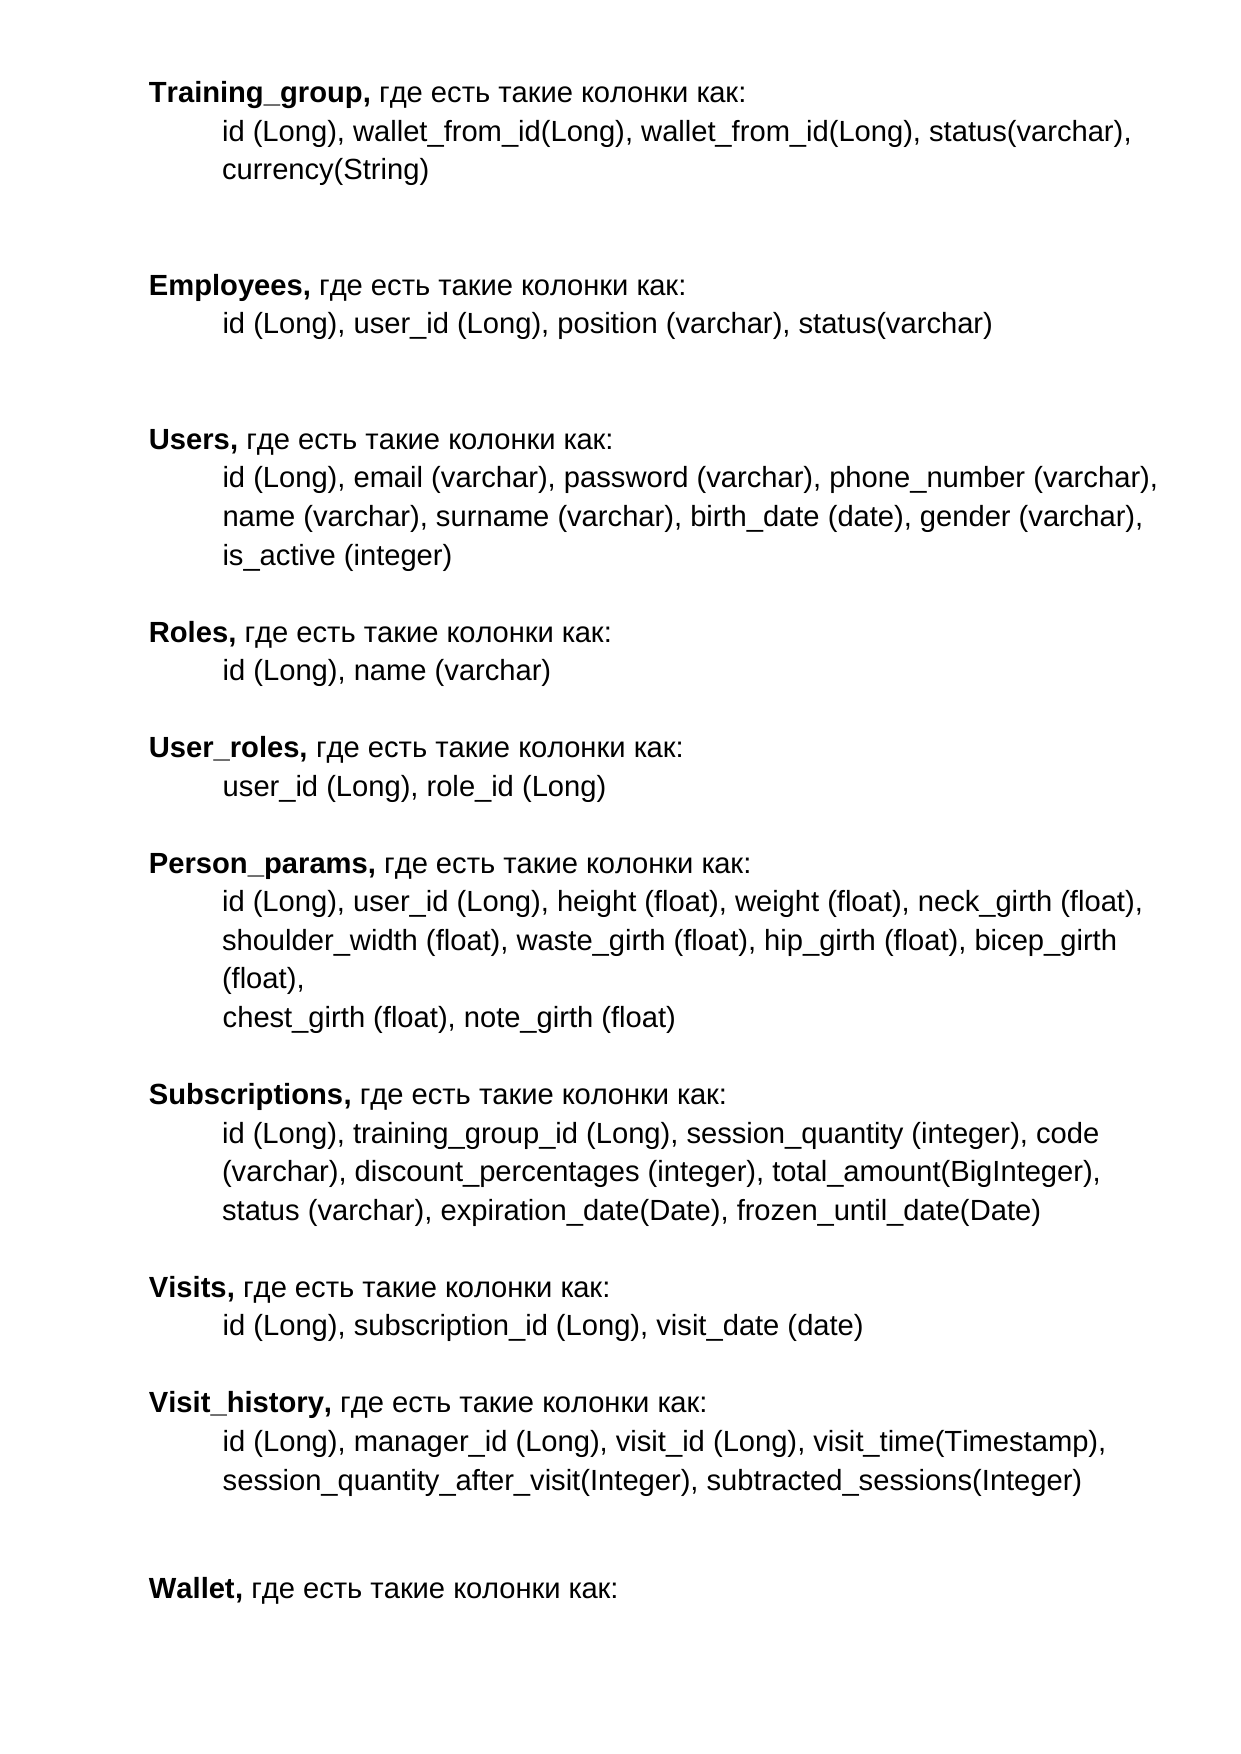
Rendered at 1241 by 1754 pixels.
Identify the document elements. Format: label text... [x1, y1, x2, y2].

text Training_group, где есть такие колонки как: [75, 75, 1165, 108]
text Users, где есть такие колонки как: [75, 422, 1165, 455]
text id (Long), name (varchar) [75, 653, 1165, 687]
text chest_girth (float), note_girth (float) [148, 1000, 1165, 1033]
text Roles, где есть такие колонки как: [75, 614, 1165, 648]
text Wallet, где есть такие колонки как: [75, 1571, 1165, 1604]
text id (Long), training_group_id (Long), session_quantity (integer), code (varchar), discount_percentages (integer), total_amount(BigInteger), status (varchar), expiration_date(Date), frozen_until_date(Date) [222, 1116, 1165, 1226]
text Person_params, где есть такие колонки как: [75, 846, 1165, 879]
text id (Long), user_id (Long), height (float), weight (float), neck_girth (float), [222, 884, 1165, 918]
text id (Long), user_id (Long), position (varchar), status(varchar) [222, 306, 1165, 340]
text id (Long), subscription_id (Long), visit_date (date) [75, 1308, 1165, 1342]
text Visit_history, где есть такие колонки как: [149, 1385, 1165, 1419]
text Subscriptions, где есть такие колонки как: [75, 1077, 1165, 1111]
text id (Long), email (varchar), password (varchar), phone_number (varchar), name (varchar), surname (varchar), birth_date (date), gender (varchar), is_active (integer) [222, 460, 1165, 571]
text Employees, где есть такие колонки как: [75, 268, 1165, 301]
text session_quantity_after_visit(Integer), subtracted_sessions(Integer) [75, 1462, 1165, 1496]
text id (Long), manager_id (Long), visit_id (Long), visit_time(Timestamp), [75, 1424, 1165, 1457]
text id (Long), wallet_from_id(Long), wallet_from_id(Long), status(varchar), [222, 113, 1165, 147]
text shoulder_width (float), waste_girth (float), hip_girth (float), bicep_girth (float), [222, 923, 1165, 995]
text currency(String) [222, 152, 1165, 186]
text User_roles, где есть такие колонки как: [75, 730, 1165, 764]
text Visits, где есть такие колонки как: [75, 1270, 1165, 1303]
text user_id (Long), role_id (Long) [75, 769, 1165, 802]
